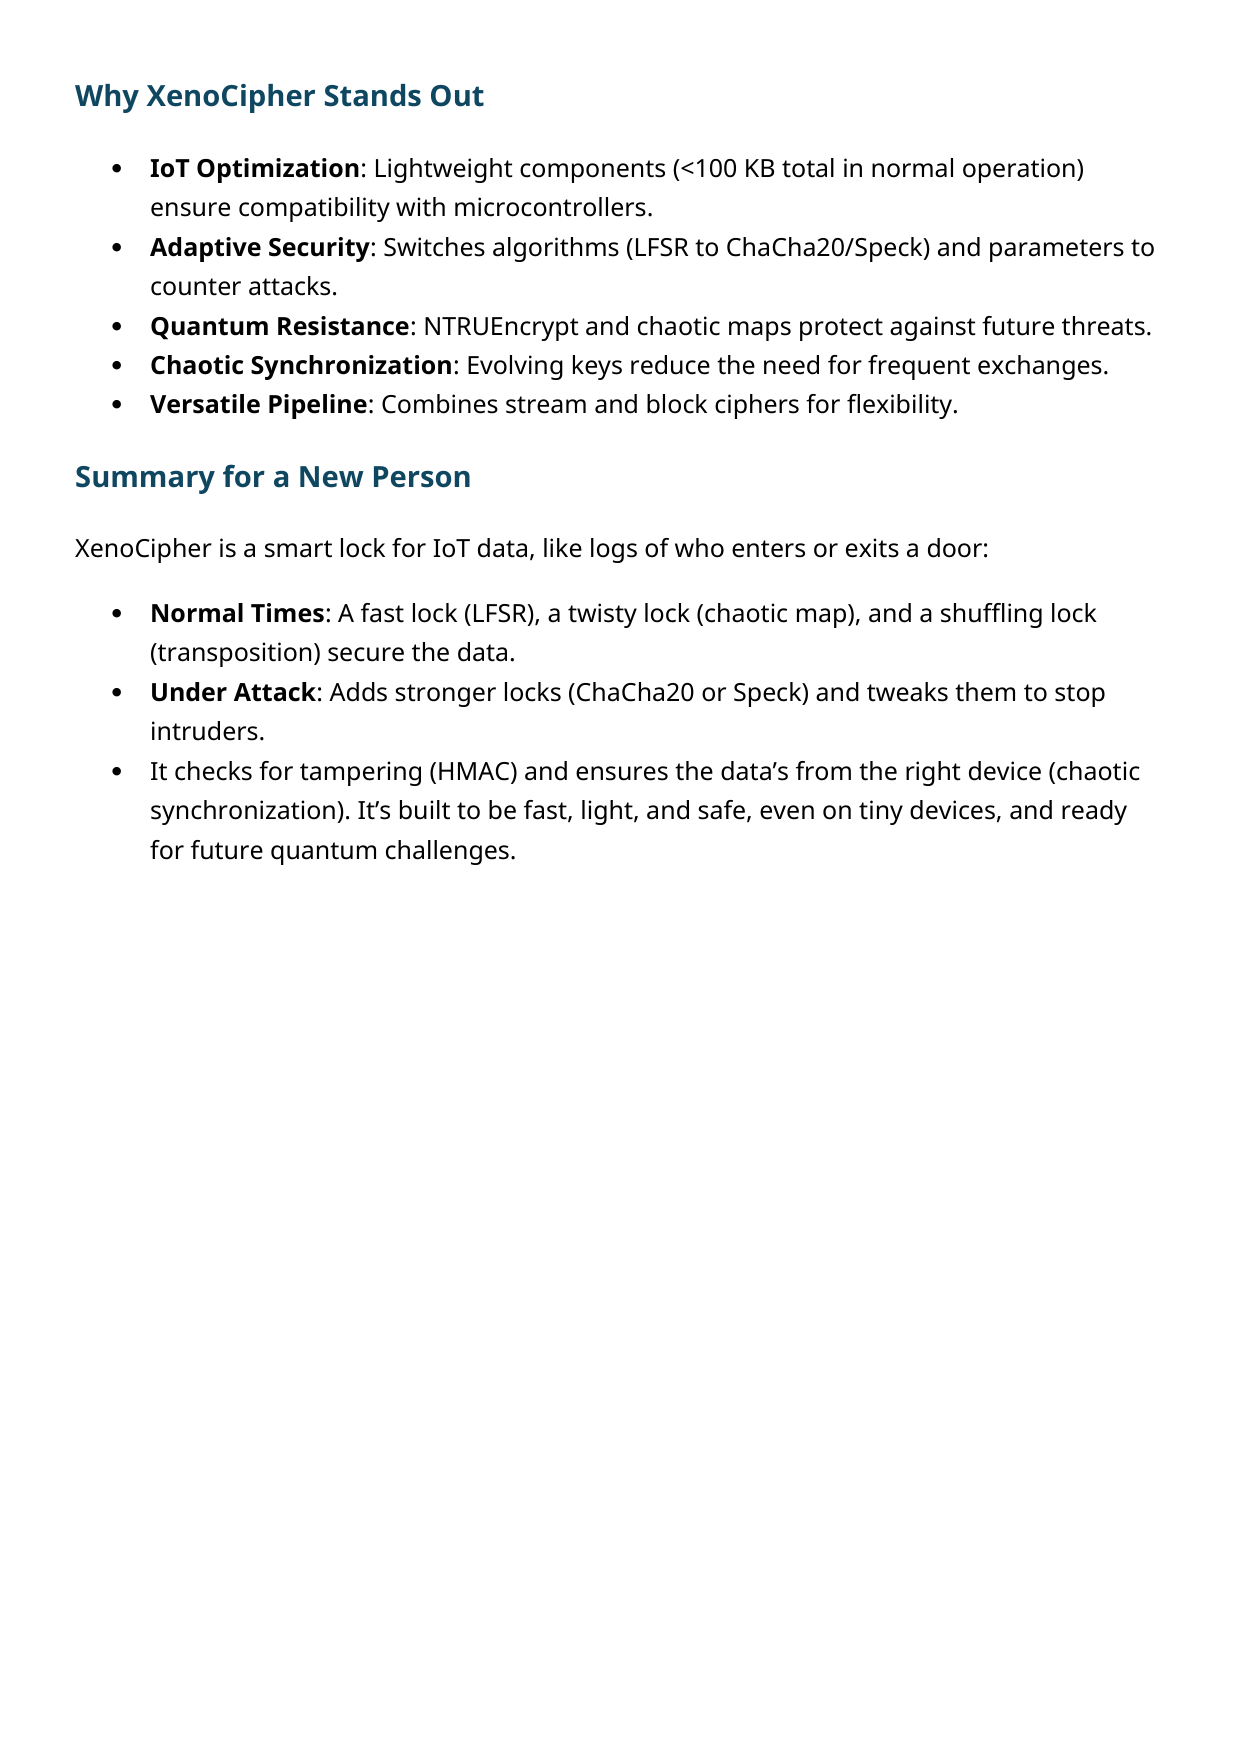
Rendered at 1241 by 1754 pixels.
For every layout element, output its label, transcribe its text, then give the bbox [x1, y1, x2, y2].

subtitle Summary for a New Person [75, 456, 1165, 496]
list Chaotic Synchronization: Evolving keys reduce the need for frequent exchanges. [112, 348, 1165, 382]
list Adaptive Security: Switches algorithms (LFSR to ChaCha20/Speck) and parameters to counter attacks. [112, 229, 1165, 303]
list IoT Optimization: Lightweight components (<100 KB total in normal operation) ensure compatibility with microcontrollers. [112, 150, 1165, 224]
text XenoCipher is a smart lock for IoT data, like logs of who enters or exits a door: [75, 531, 1165, 565]
subtitle Why XenoCipher Stands Out [75, 75, 1165, 115]
list It checks for tampering (HMAC) and ensures the data’s from the right device (chaotic synchronization). It’s built to be fast, light, and safe, even on tiny devices, and ready for future quantum challenges. [112, 753, 1165, 866]
list Normal Times: A fast lock (LFSR), a twisty lock (chaotic map), and a shuffling lock (transposition) secure the data. [112, 596, 1165, 669]
list Quantum Resistance: NTRUEncrypt and chaotic maps protect against future threats. [112, 308, 1165, 342]
list Versatile Pipeline: Combines stream and block ciphers for flexibility. [112, 387, 1165, 421]
list Under Attack: Adds stronger locks (ChaCha20 or Speck) and tweaks them to stop intruders. [112, 674, 1165, 748]
